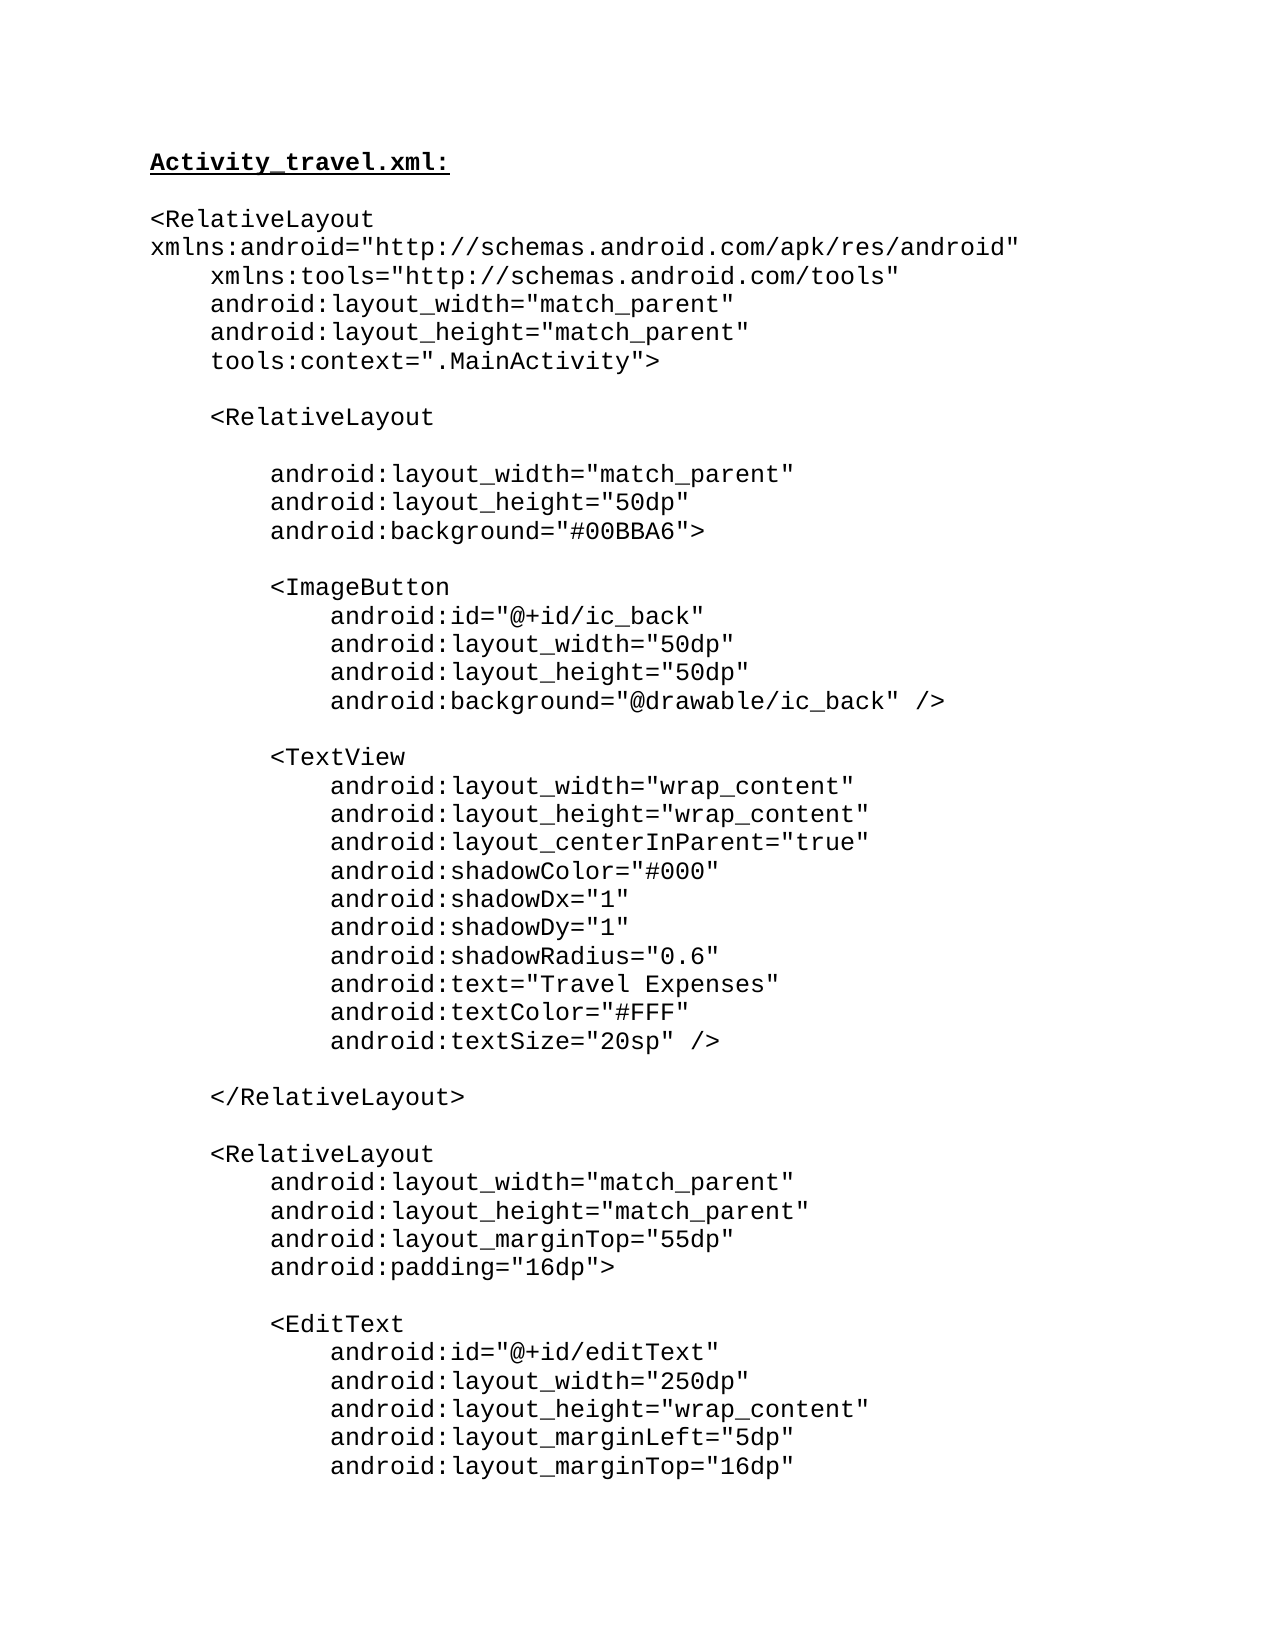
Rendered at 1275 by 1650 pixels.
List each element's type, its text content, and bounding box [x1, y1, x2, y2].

text android:background="#00BBA6"> [150, 518, 1125, 547]
text Activity_travel.xml: [150, 150, 1125, 178]
text xmlns:tools="http://schemas.android.com/tools" [150, 263, 1125, 292]
text android:id="@+id/ic_back" [150, 603, 1125, 632]
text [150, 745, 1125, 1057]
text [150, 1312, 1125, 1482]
text <RelativeLayout xmlns:android="http://schemas.android.com/apk/res/android" [150, 207, 1125, 263]
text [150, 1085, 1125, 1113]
text <ImageButton [150, 575, 1125, 603]
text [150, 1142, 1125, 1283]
text android:layout_width="50dp" [150, 632, 1125, 660]
text android:layout_height="50dp" [150, 490, 1125, 518]
text android:layout_height="match_parent" [150, 320, 1125, 348]
text <RelativeLayout [150, 405, 1125, 433]
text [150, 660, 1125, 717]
text android:layout_width="match_parent" [150, 462, 1125, 490]
text android:layout_width="match_parent" [150, 292, 1125, 320]
text tools:context=".MainActivity"> [150, 348, 1125, 377]
